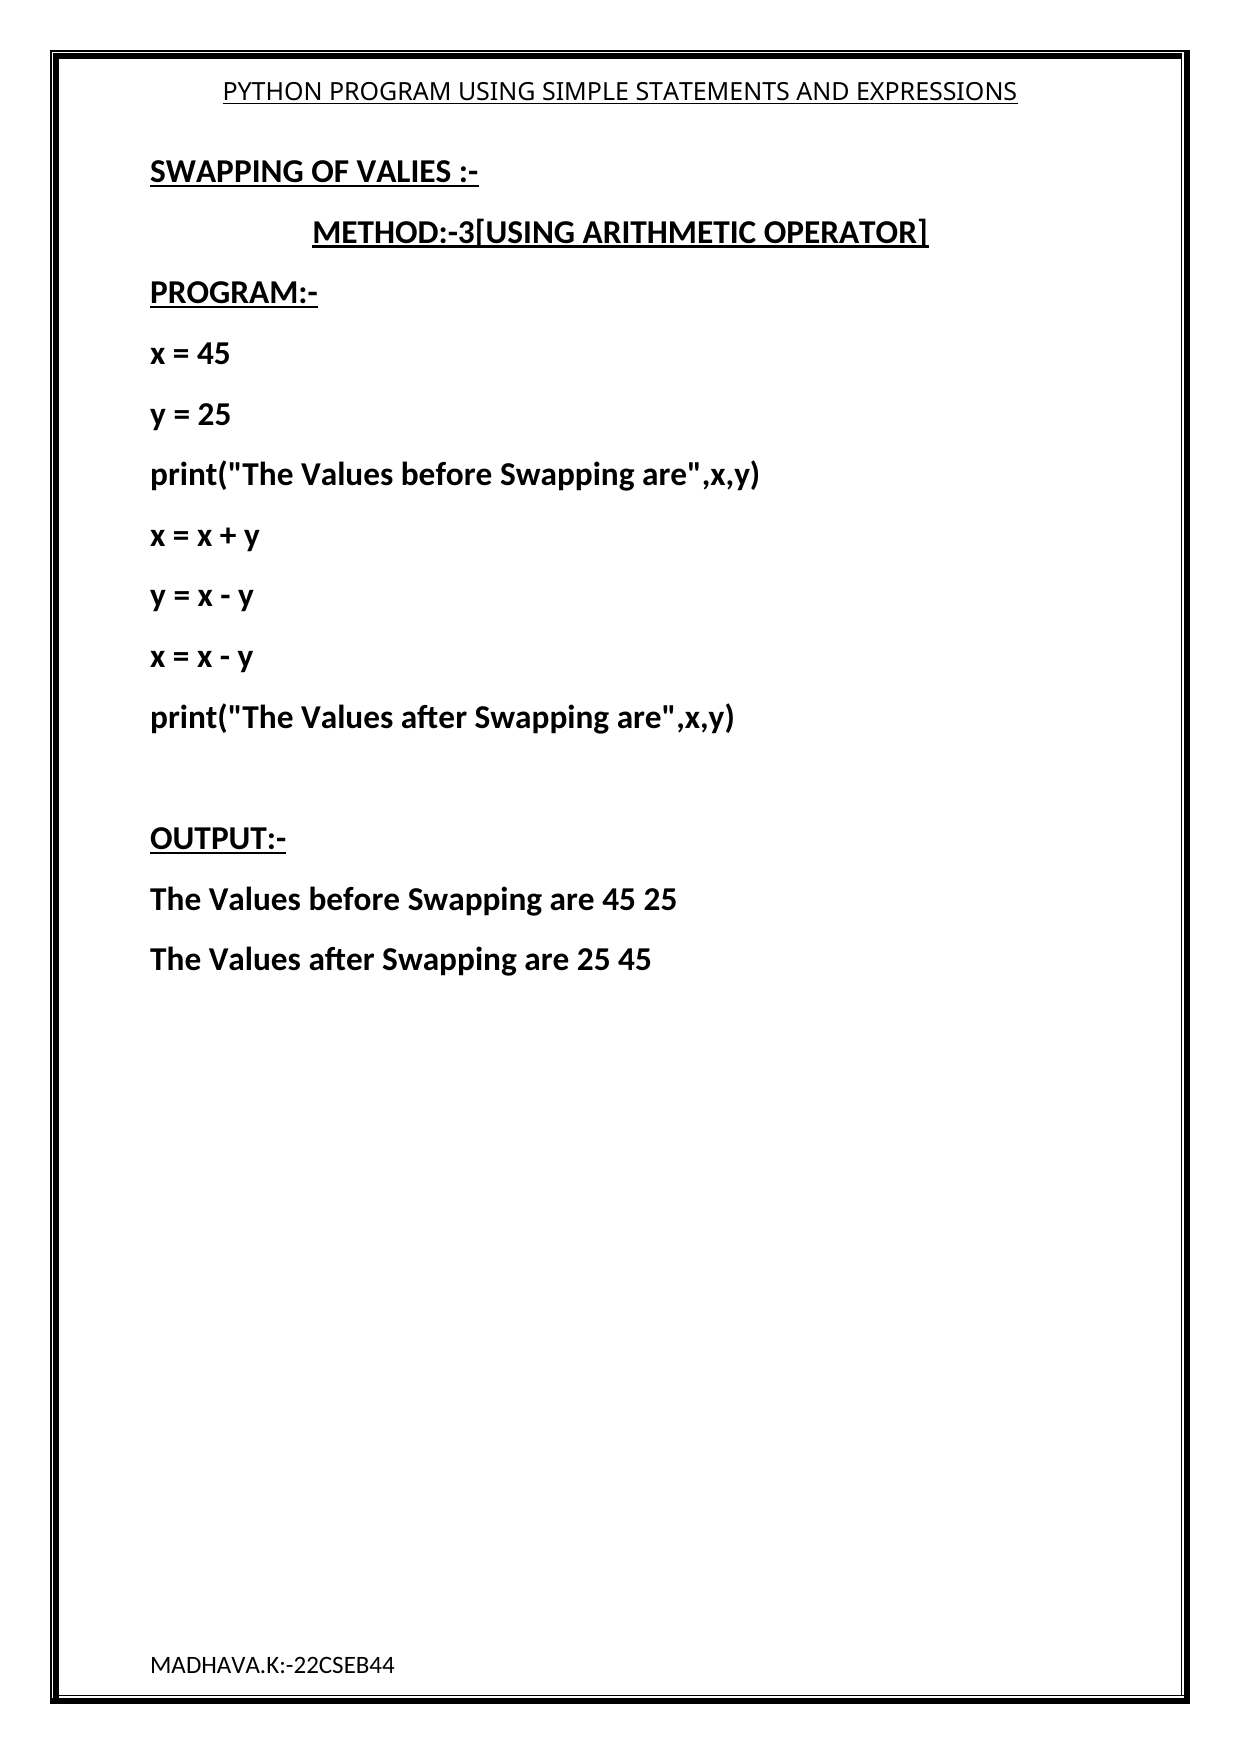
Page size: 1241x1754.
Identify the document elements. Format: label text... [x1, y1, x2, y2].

text print("The Values after Swapping are",x,y) [150, 696, 1090, 736]
text y = 25 [150, 392, 1090, 433]
text print("The Values before Swapping are",x,y) [150, 453, 1090, 494]
text x = x - y [150, 635, 1090, 676]
text x = 45 [150, 332, 1090, 373]
text SWAPPING OF VALIES :- [150, 150, 1090, 191]
text OUTPUT:- [150, 817, 1090, 858]
text y = x - y [150, 574, 1090, 615]
text The Values after Swapping are 25 45 [150, 938, 1090, 979]
text METHOD:-3[USING ARITHMETIC OPERATOR] [150, 211, 1090, 251]
text PROGRAM:- [150, 271, 1090, 312]
text The Values before Swapping are 45 25 [150, 877, 1090, 918]
text x = x + y [150, 514, 1090, 554]
